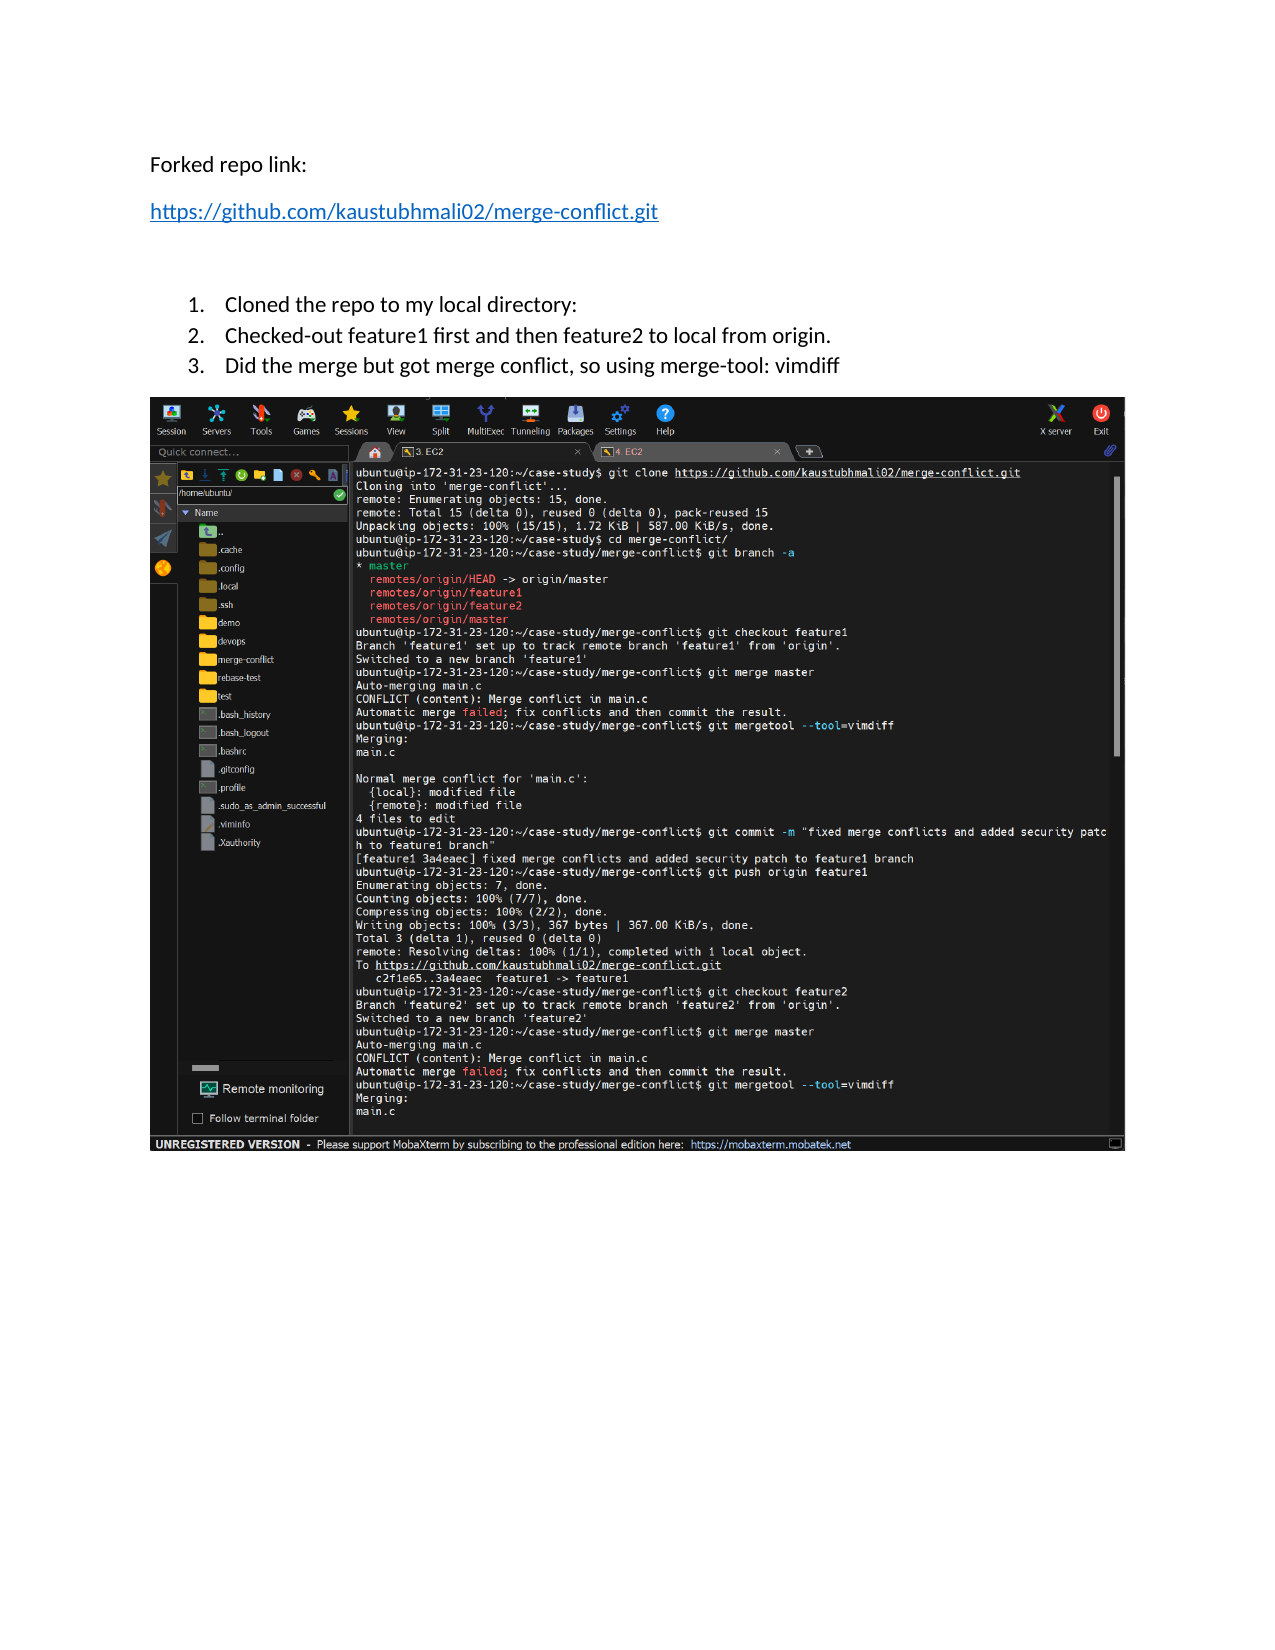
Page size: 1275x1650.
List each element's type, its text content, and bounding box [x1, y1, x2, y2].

list Checked-out feature1 first and then feature2 to local from origin. [187, 321, 1125, 349]
list Did the merge but got merge conflict, so using merge-tool: vimdiff [187, 351, 1125, 379]
text https://github.com/kaustubhmali02/merge-conflict.git [150, 197, 1125, 225]
picture [150, 397, 1125, 1151]
text Forked repo link: [150, 150, 1125, 178]
list Cloned the repo to my local directory: [187, 291, 1125, 319]
